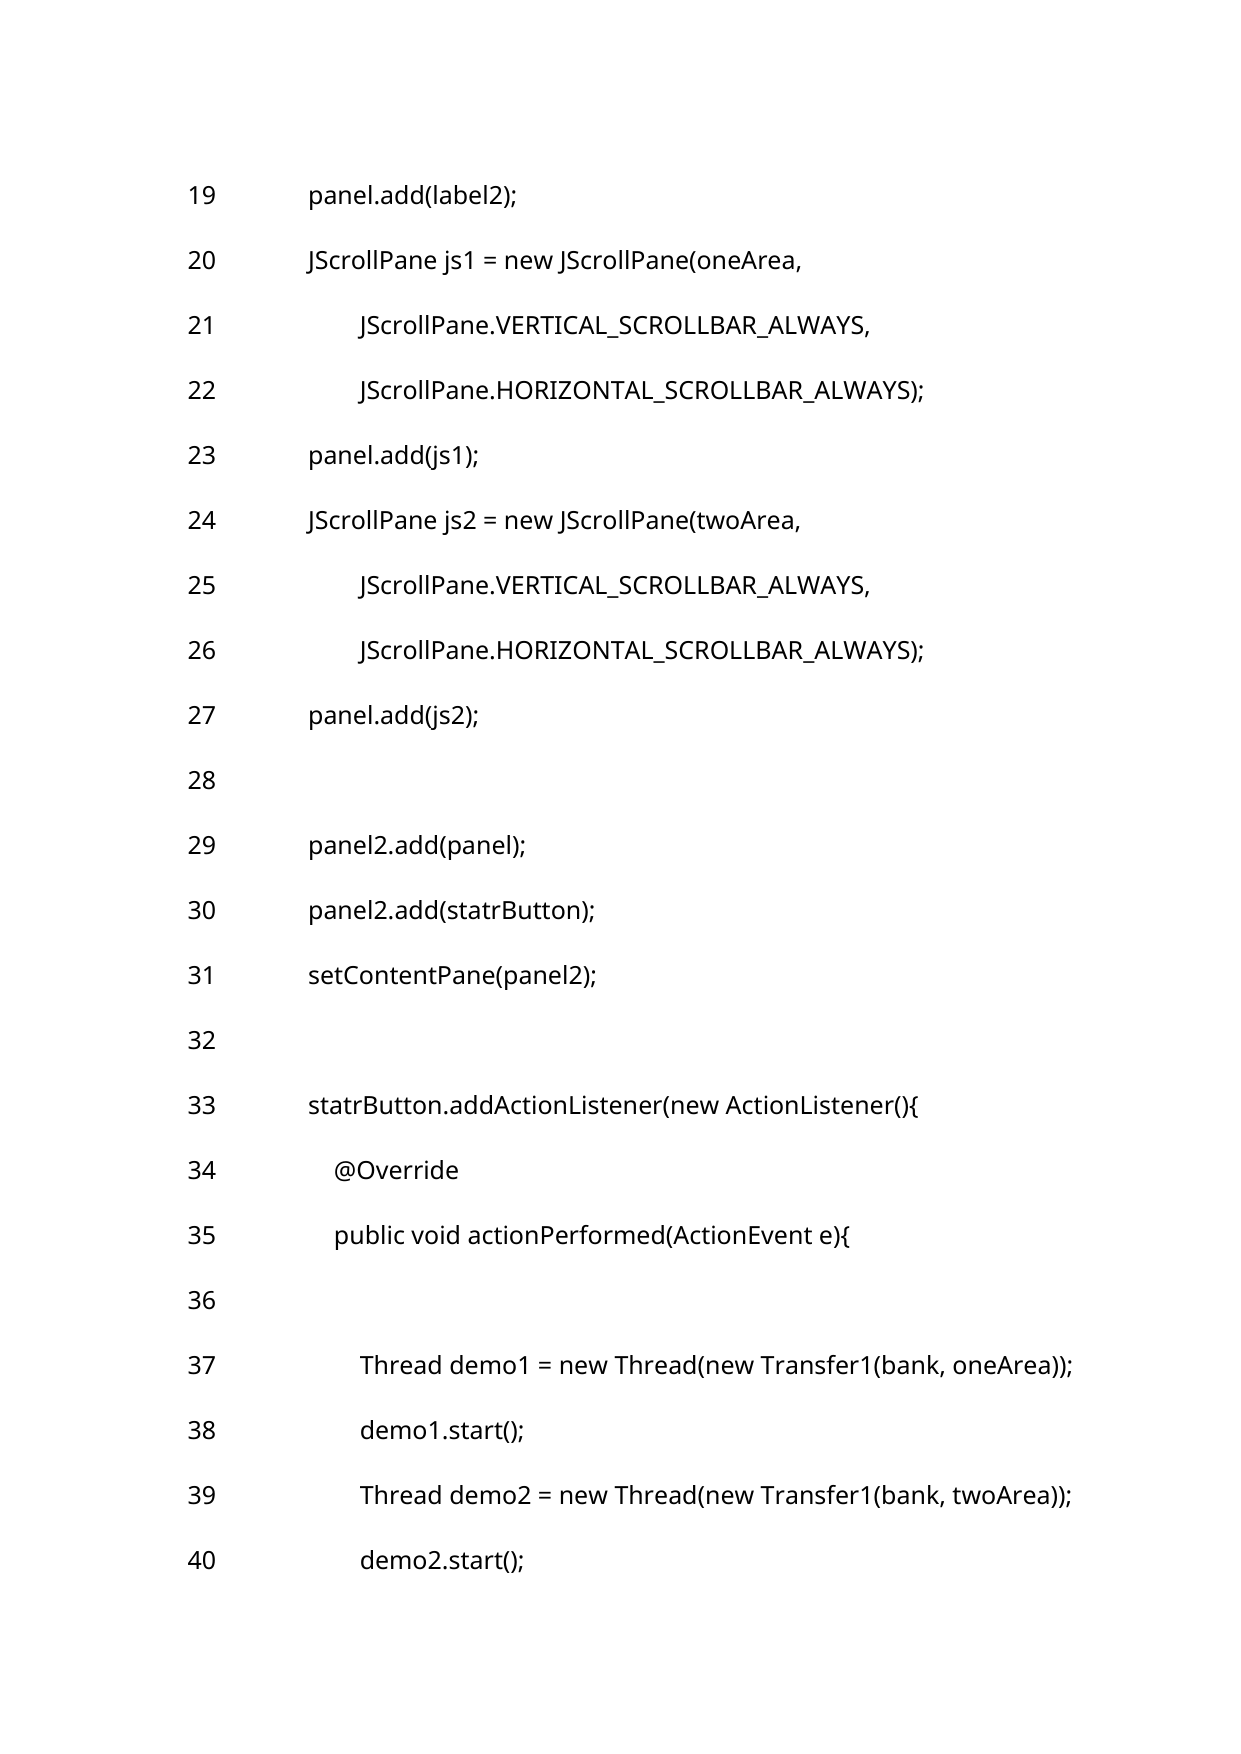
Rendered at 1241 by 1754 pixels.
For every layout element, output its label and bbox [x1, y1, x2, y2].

table_header [256, 162, 1240, 1592]
table_header [188, 162, 256, 1592]
